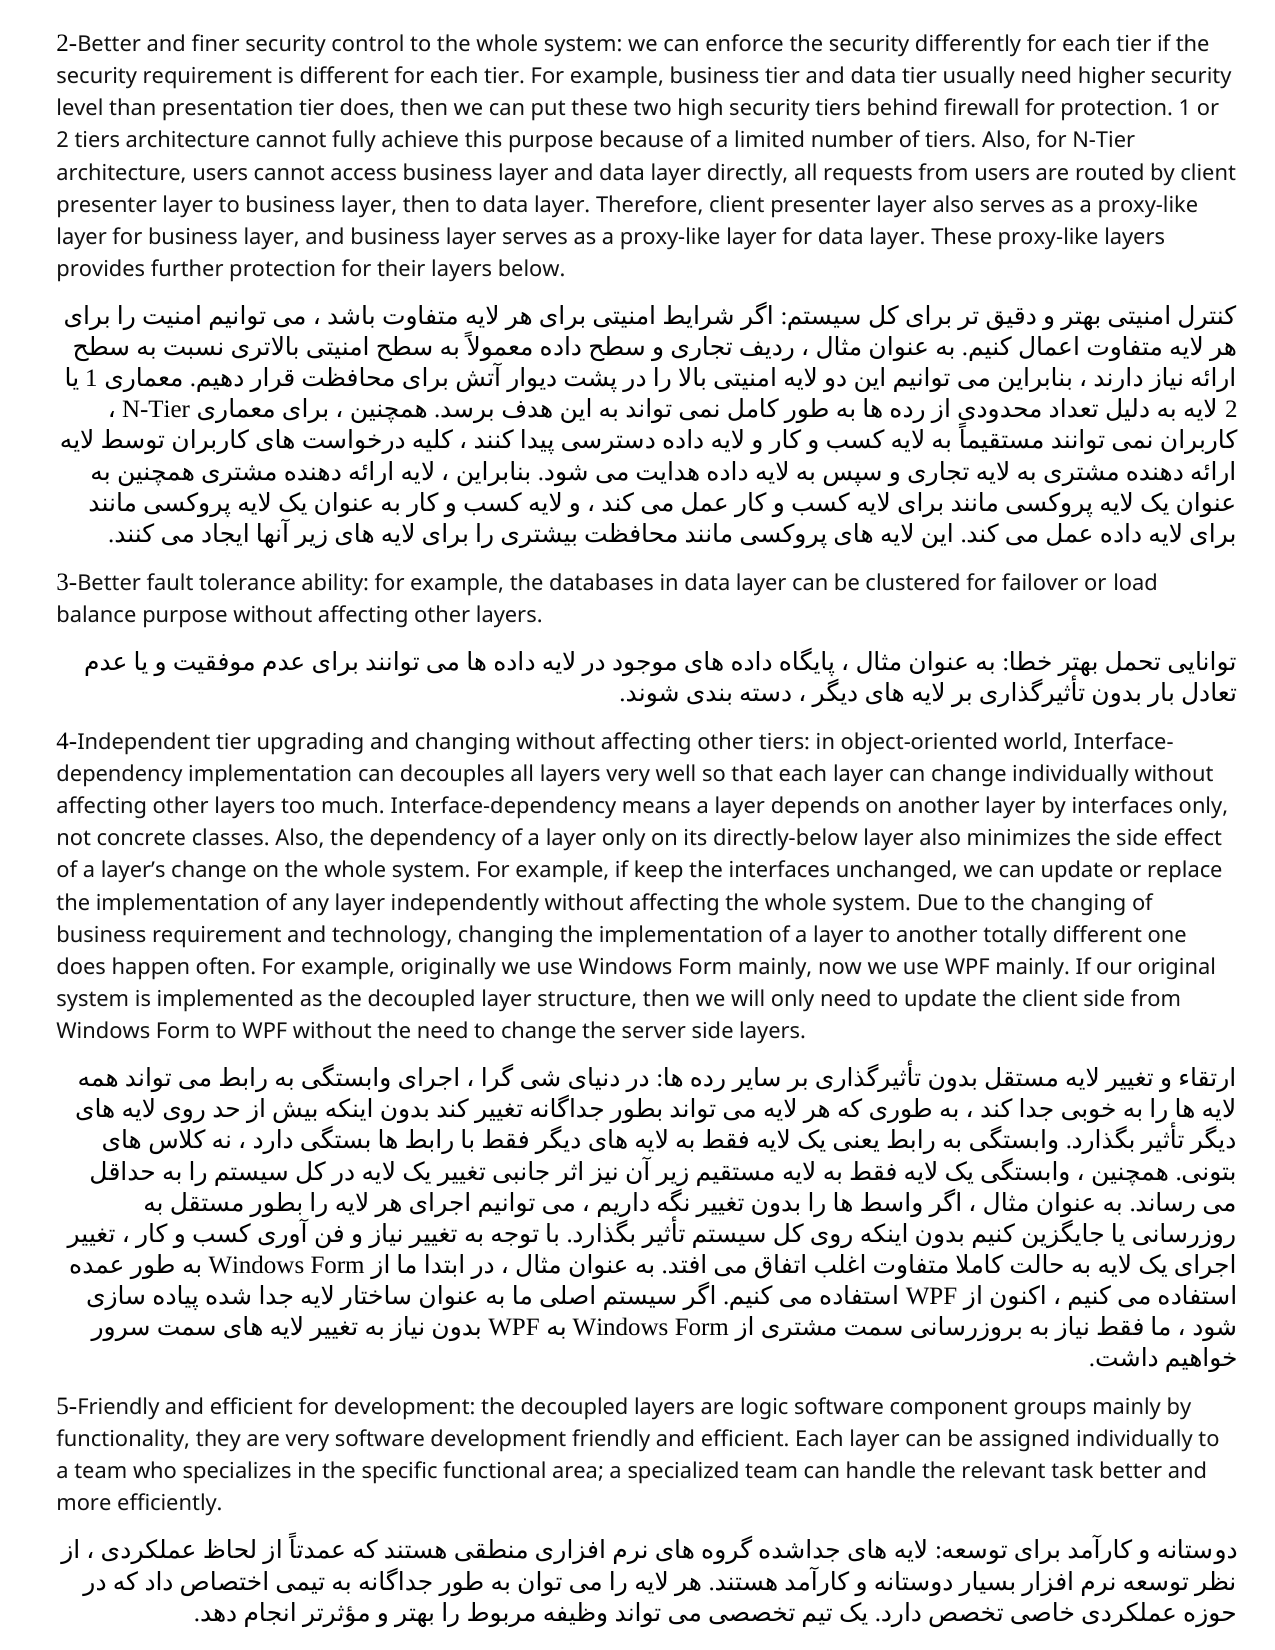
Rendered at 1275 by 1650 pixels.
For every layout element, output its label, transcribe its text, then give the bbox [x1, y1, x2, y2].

text توانایی تحمل بهتر خطا: به عنوان مثال ، پایگاه داده های موجود در لایه داده ها می توانند برای عدم موفقیت و یا عدم تعادل بار بدون تأثیرگذاری بر لایه های دیگر ، دسته بندی شوند. [56, 647, 1237, 707]
text کنترل امنیتی بهتر و دقیق تر برای کل سیستم: اگر شرایط امنیتی برای هر لایه متفاوت باشد ، می توانیم امنیت را برای هر لایه متفاوت اعمال کنیم. به عنوان مثال ، ردیف تجاری و سطح داده معمولاً به سطح امنیتی بالاتری نسبت به سطح ارائه نیاز دارند ، بنابراین می توانیم این دو لایه امنیتی بالا را در پشت دیوار آتش برای محافظت قرار دهیم. معماری 1 یا 2 لایه به دلیل تعداد محدودی از رده ها به طور کامل نمی تواند به این هدف برسد. همچنین ، برای معماری N-Tier ، کاربران نمی توانند مستقیماً به لایه کسب و کار و لایه داده دسترسی پیدا کنند ، کلیه درخواست های کاربران توسط لایه ارائه دهنده مشتری به لایه تجاری و سپس به لایه داده هدایت می شود. بنابراین ، لایه ارائه دهنده مشتری همچنین به عنوان یک لایه پروکسی مانند برای لایه کسب و کار عمل می کند ، و لایه کسب و کار به عنوان یک لایه پروکسی مانند برای لایه داده عمل می کند. این لایه های پروکسی مانند محافظت بیشتری را برای لایه های زیر آنها ایجاد می کنند. [56, 301, 1237, 547]
text 5-Friendly and efficient for development: the decoupled layers are logic software component groups mainly by functionality, they are very software development friendly and efficient. Each layer can be assigned individually to a team who specializes in the specific functional area; a specialized team can handle the relevant task better and more efficiently. [56, 1391, 1237, 1517]
text 3-Better fault tolerance ability: for example, the databases in data layer can be clustered for failover or load balance purpose without affecting other layers. [56, 566, 1237, 628]
text 2-Better and finer security control to the whole system: we can enforce the security differently for each tier if the security requirement is different for each tier. For example, business tier and data tier usually need higher security level than presentation tier does, then we can put these two high security tiers behind firewall for protection. 1 or 2 tiers architecture cannot fully achieve this purpose because of a limited number of tiers. Also, for N-Tier architecture, users cannot access business layer and data layer directly, all requests from users are routed by client presenter layer to business layer, then to data layer. Therefore, client presenter layer also serves as a proxy-like layer for business layer, and business layer serves as a proxy-like layer for data layer. These proxy-like layers provides further protection for their layers below. [56, 28, 1237, 156]
text ارتقاء و تغییر لایه مستقل بدون تأثیرگذاری بر سایر رده ها: در دنیای شی گرا ، اجرای وابستگی به رابط می تواند همه لایه ها را به خوبی جدا کند ، به طوری که هر لایه می تواند بطور جداگانه تغییر کند بدون اینکه بیش از حد روی لایه های دیگر تأثیر بگذارد. وابستگی به رابط یعنی یک لایه فقط به لایه های دیگر فقط با رابط ها بستگی دارد ، نه کلاس های بتونی. همچنین ، وابستگی یک لایه فقط به لایه مستقیم زیر آن نیز اثر جانبی تغییر یک لایه در کل سیستم را به حداقل می رساند. به عنوان مثال ، اگر واسط ها را بدون تغییر نگه داریم ، می توانیم اجرای هر لایه را بطور مستقل به روزرسانی یا جایگزین کنیم بدون اینکه روی کل سیستم تأثیر بگذارد. با توجه به تغییر نیاز و فن آوری کسب و کار ، تغییر اجرای یک لایه به حالت کاملا متفاوت اغلب اتفاق می افتد. به عنوان مثال ، در ابتدا ما از Windows Form به طور عمده استفاده می کنیم ، اکنون از WPF استفاده می کنیم. اگر سیستم اصلی ما به عنوان ساختار لایه جدا شده پیاده سازی شود ، ما فقط نیاز به بروزرسانی سمت مشتری از Windows Form به WPF بدون نیاز به تغییر لایه های سمت سرور خواهیم داشت. [56, 1063, 1237, 1372]
text 2-Better and finer security control to the whole system: we can enforce the security differently for each tier if the security requirement is different for each tier. For example, business tier and data tier usually need higher security level than presentation tier does, then we can put these two high security tiers behind firewall for protection. 1 or 2 tiers architecture cannot fully achieve this purpose because of a limited number of tiers. Also, for N-Tier architecture, users cannot access business layer and data layer directly, all requests from users are routed by client presenter layer to business layer, then to data layer. Therefore, client presenter layer also serves as a proxy-like layer for business layer, and business layer serves as a proxy-like layer for data layer. These proxy-like layers provides further protection for their layers below. [56, 186, 1237, 282]
text 4-Independent tier upgrading and changing without affecting other tiers: in object-oriented world, Interface-dependency implementation can decouples all layers very well so that each layer can change individually without affecting other layers too much. Interface-dependency means a layer depends on another layer by interfaces only, not concrete classes. Also, the dependency of a layer only on its directly-below layer also minimizes the side effect of a layer’s change on the whole system. For example, if keep the interfaces unchanged, we can update or replace the implementation of any layer independently without affecting the whole system. Due to the changing of business requirement and technology, changing the implementation of a layer to another totally different one does happen often. For example, originally we use Windows Form mainly, now we use WPF mainly. If our original system is implemented as the decoupled layer structure, then we will only need to update the client side from Windows Form to WPF without the need to change the server side layers. [56, 726, 1237, 1044]
text دوستانه و کارآمد برای توسعه: لایه های جداشده گروه های نرم افزاری منطقی هستند که عمدتاً از لحاظ عملکردی ، از نظر توسعه نرم افزار بسیار دوستانه و کارآمد هستند. هر لایه را می توان به طور جداگانه به تیمی اختصاص داد که در حوزه عملکردی خاصی تخصص دارد. یک تیم تخصصی می تواند وظیفه مربوط را بهتر و مؤثرتر انجام دهد. [56, 1536, 1237, 1626]
